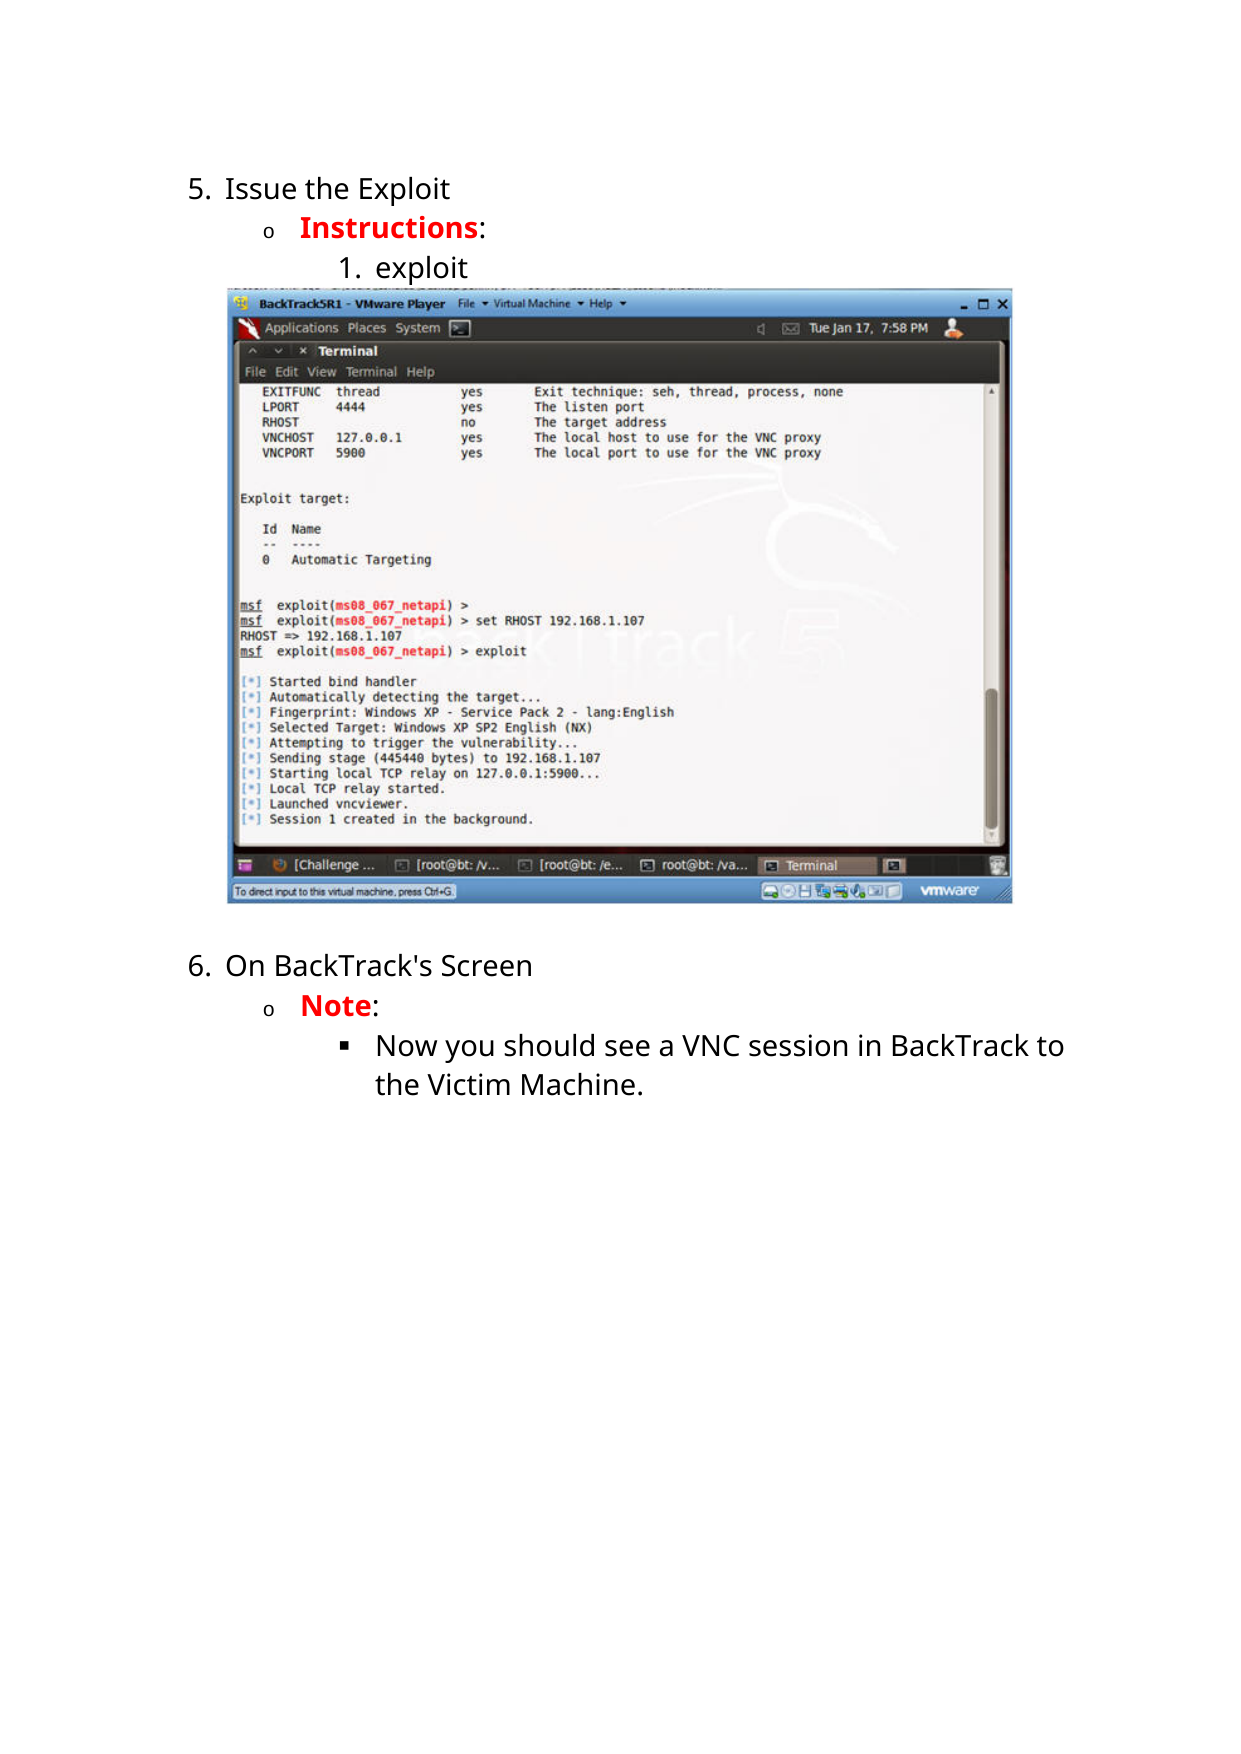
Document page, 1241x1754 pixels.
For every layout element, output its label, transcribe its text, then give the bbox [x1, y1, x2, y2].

list Issue the Exploit [187, 168, 1090, 208]
picture [225, 287, 1015, 906]
list exploit [337, 247, 1090, 287]
list On BackTrack's Screen [187, 946, 1090, 985]
list Now you should see a VNC session in BackTrack to the Victim Machine. [337, 1025, 1090, 1104]
list Note: [262, 985, 1090, 1025]
list Instructions: [262, 208, 1090, 247]
